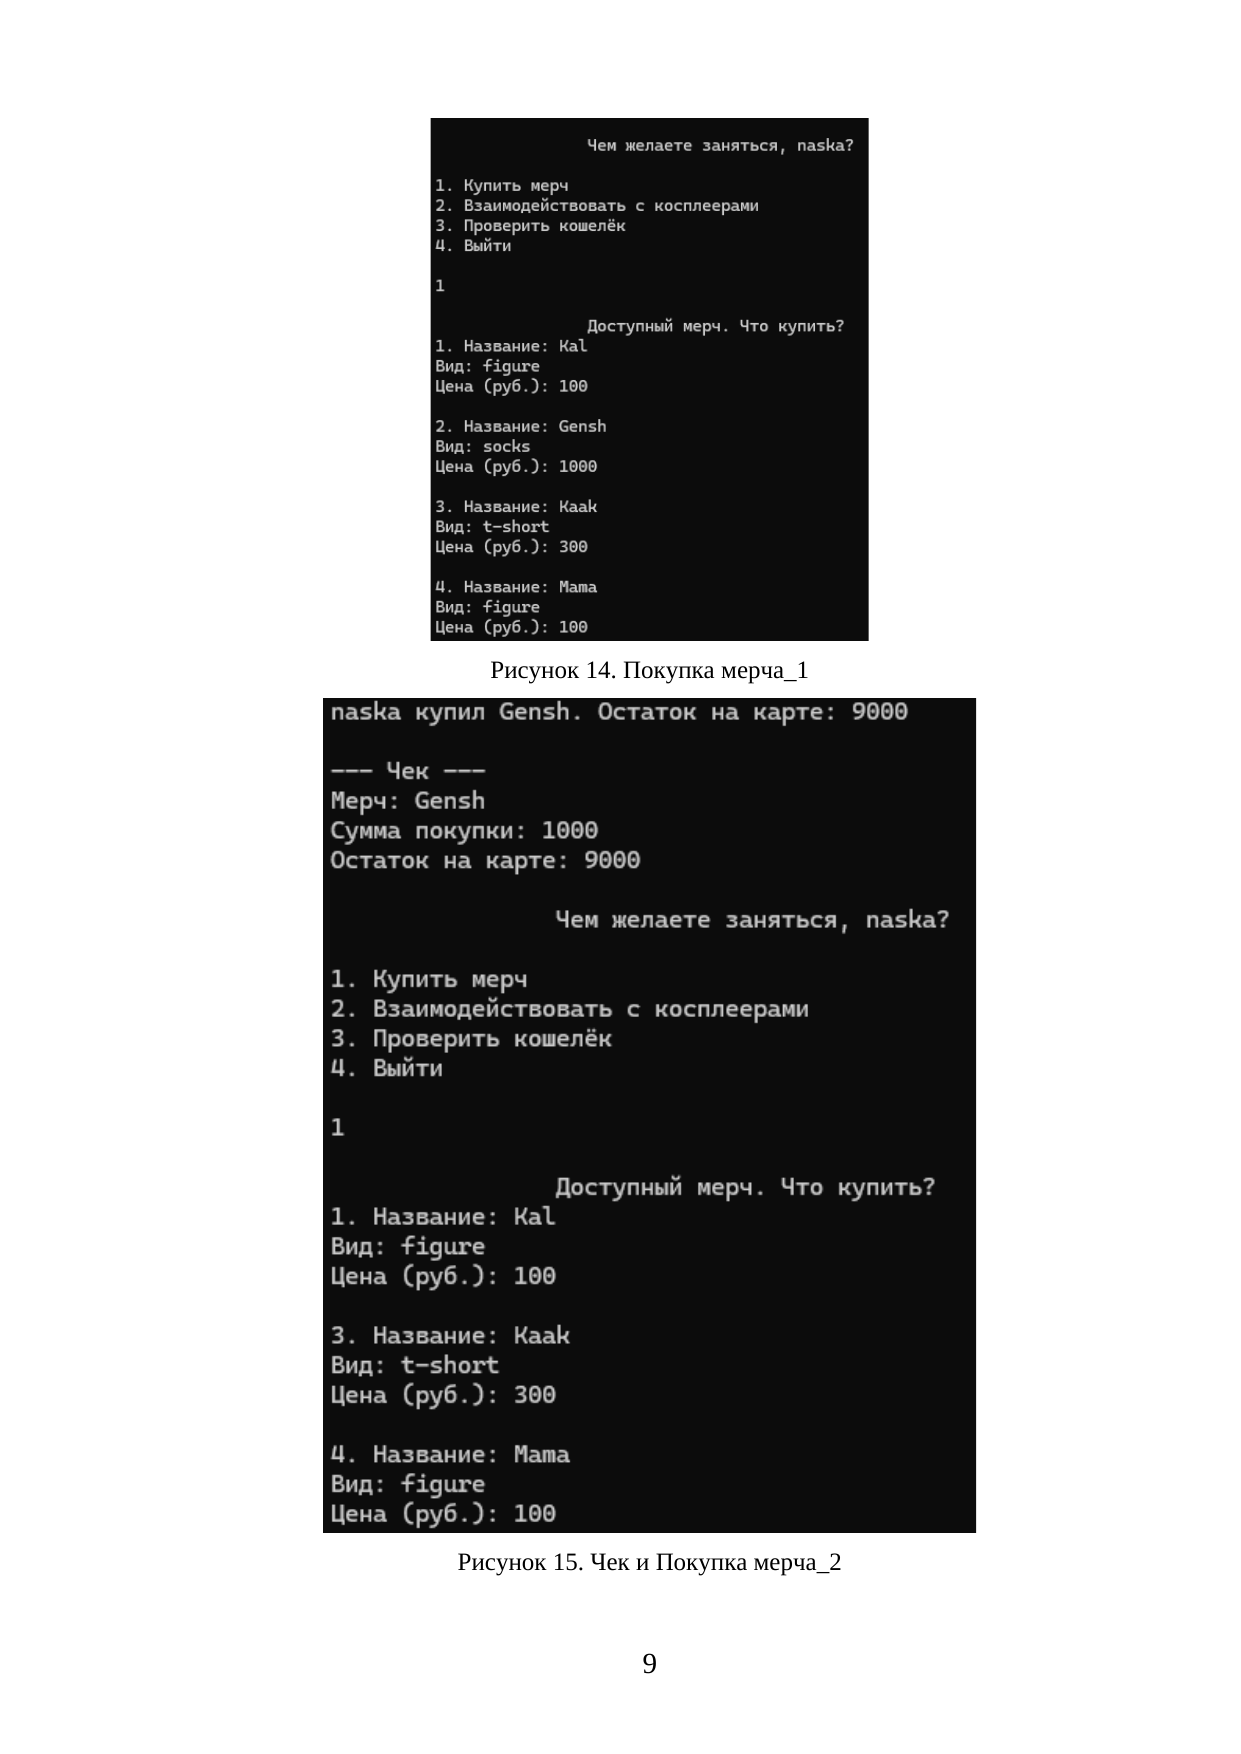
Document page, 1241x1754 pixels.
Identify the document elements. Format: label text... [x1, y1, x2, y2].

subtitle Рисунок 14. Покупка мерча_1 [118, 655, 1181, 684]
picture [430, 118, 869, 641]
picture [323, 698, 977, 1533]
subtitle Рисунок 15. Чек и Покупка мерча_2 [118, 1547, 1181, 1576]
